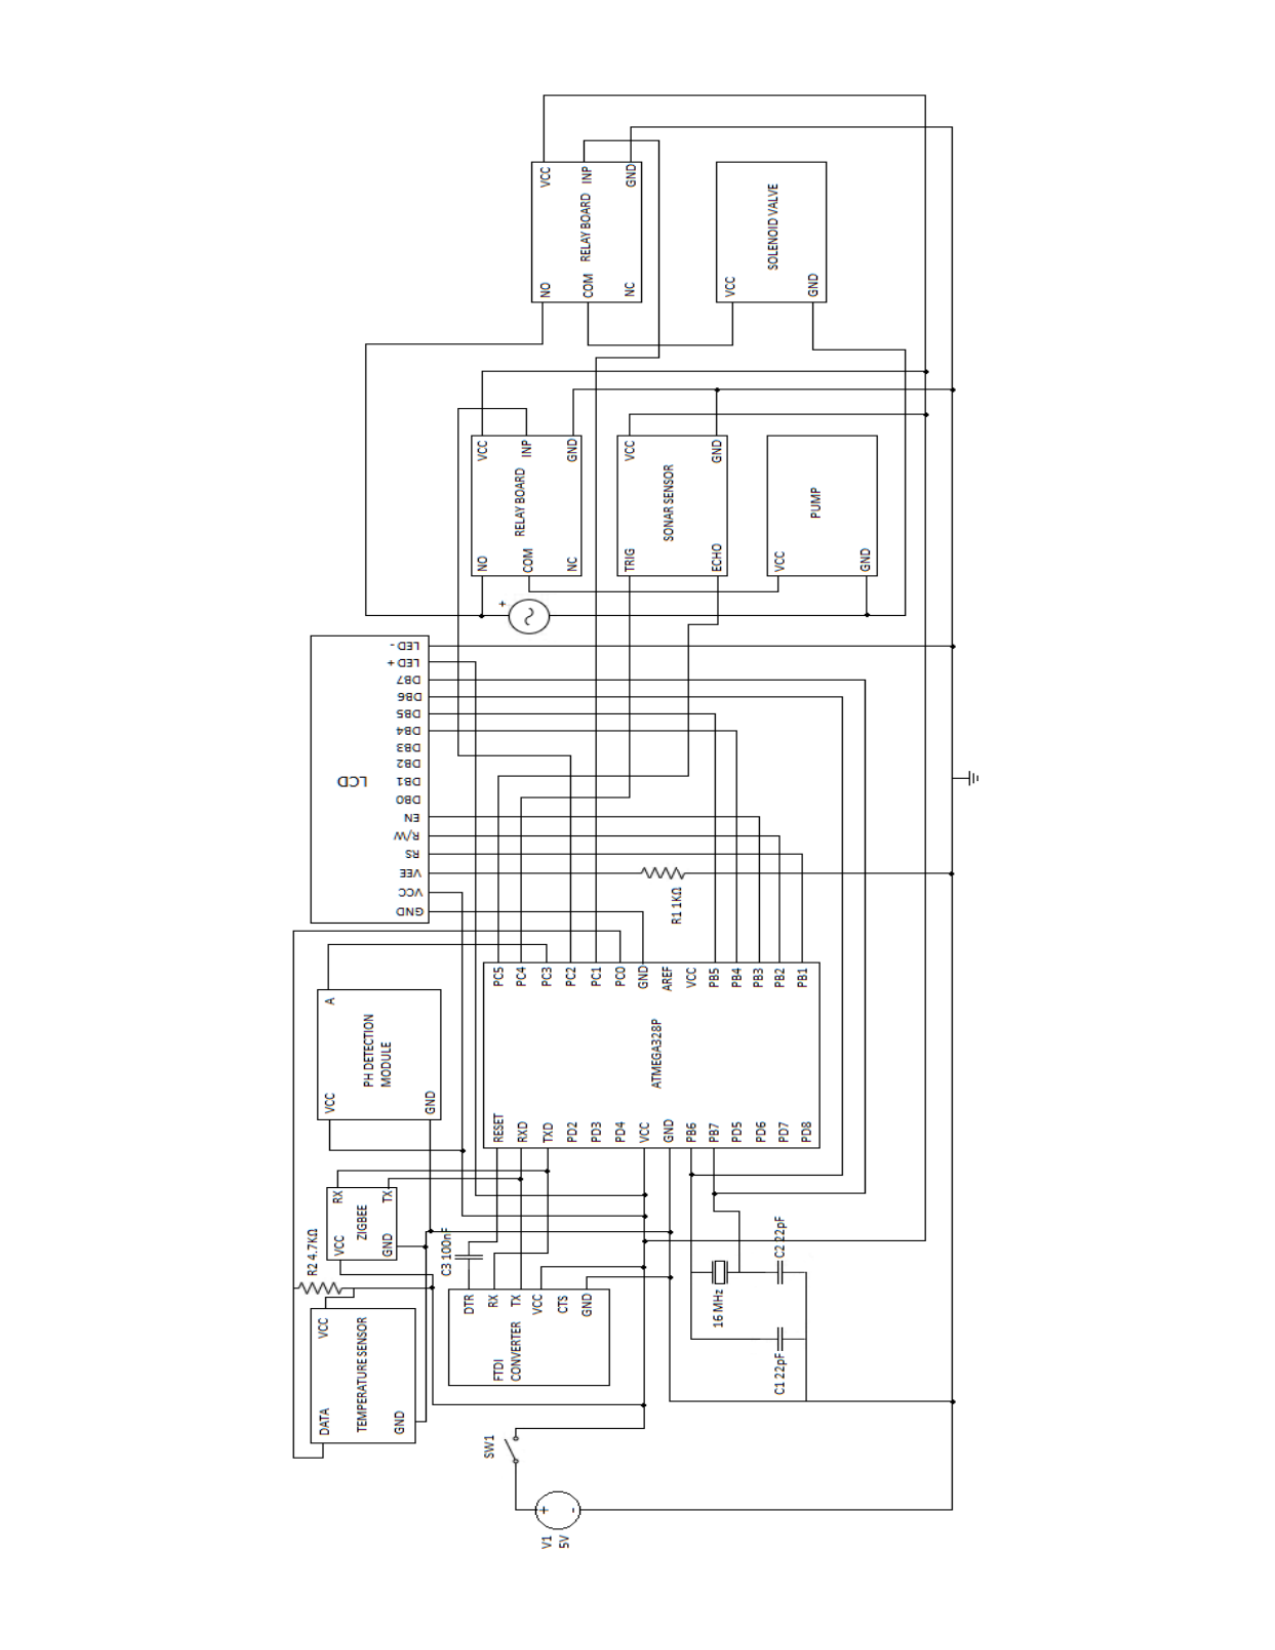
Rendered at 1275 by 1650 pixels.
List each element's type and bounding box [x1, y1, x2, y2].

picture [284, 85, 998, 1553]
